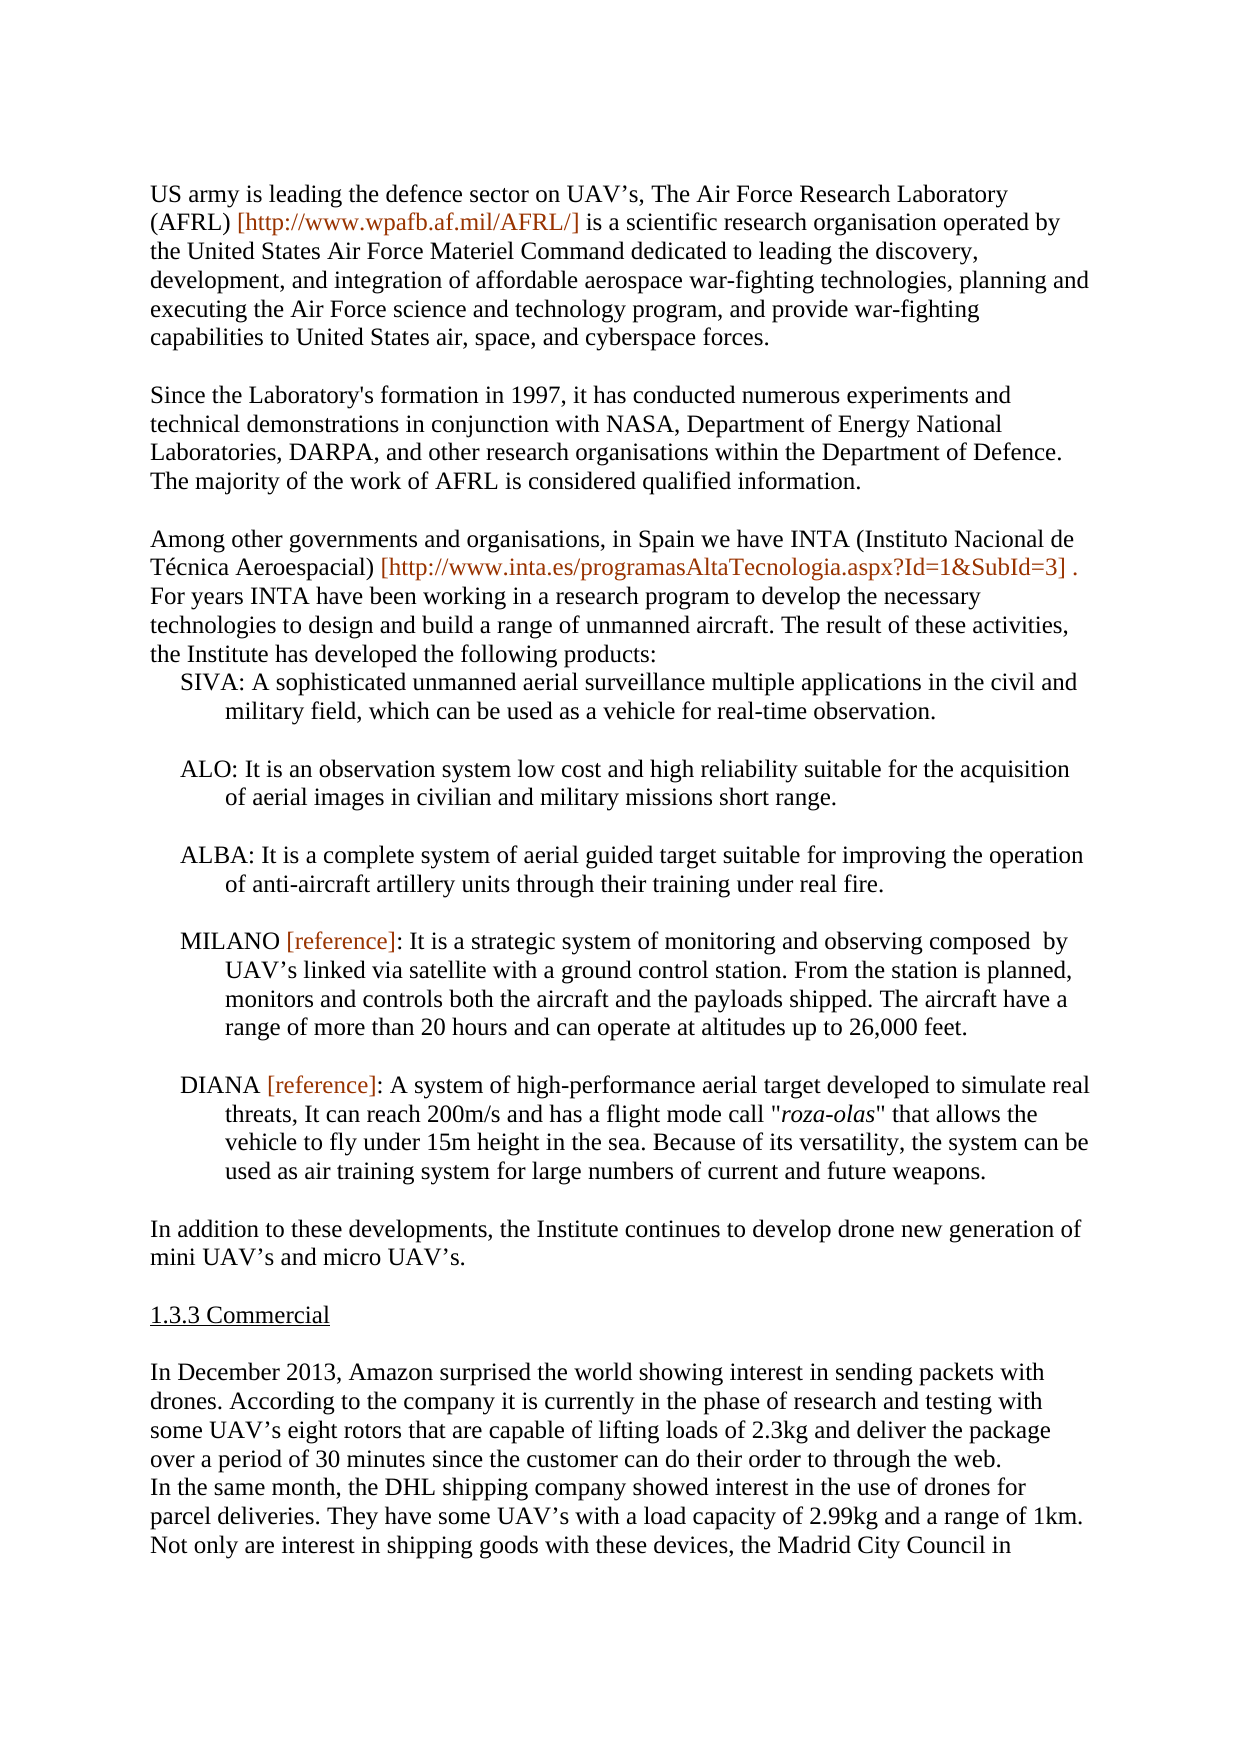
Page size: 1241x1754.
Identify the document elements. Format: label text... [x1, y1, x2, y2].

text DIANA [reference]: A system of high-performance aerial target developed to simulate real threats, It can reach 200m/s and has a flight mode call "roza-olas" that allows the vehicle to fly under 15m height in the sea. Because of its versatility, the system can be used as air training system for large numbers of current and future weapons. [180, 1070, 1090, 1185]
text ﻿Since the Laboratory's formation in 1997, it has conducted numerous experiments and technical demonstrations in conjunction with NASA, Department of Energy National Laboratories, DARPA, and other research organisations within the Department of Defence. The majority of the work of AFRL is considered qualified information. [150, 380, 1090, 495]
text MILANO [reference]: It is a strategic system of monitoring and observing composed by UAV’s linked via satellite with a ground control station. From the station is planned, monitors and controls both the aircraft and the payloads shipped. The aircraft have a range of more than 20 hours and can operate at altitudes up to 26,000 feet. [180, 926, 1090, 1041]
text In the same month, the DHL shipping company showed interest in the use of drones for parcel deliveries. They have some UAV’s with a load capacity of 2.99kg and a range of 1km. Not only are interest in shipping goods with these devices, the Madrid City Council in [150, 1472, 1090, 1559]
text Among other governments and organisations, in Spain we have ﻿INTA (Instituto Nacional de Técnica Aeroespacial) [http://www.inta.es/programasAltaTecnologia.aspx?Id=1&SubId=3] . For years INTA have been working in a research program to develop the necessary technologies to design and build a range of unmanned aircraft. The result of these activities, the Institute has developed the following products: [150, 524, 1090, 667]
text In December 2013, Amazon surprised the world showing interest in sending packets with drones. According to the company it is currently in the phase of research and testing with some UAV’s eight rotors that are capable of lifting loads of 2.3kg and deliver the package over a period of 30 minutes since the customer can do their order to through the web. [150, 1357, 1090, 1472]
text In addition to these developments, the Institute continues to develop drone new generation of mini UAV’s and micro UAV’s. [150, 1214, 1090, 1271]
text US army is leading the defence sector on UAV’s, ﻿The Air Force Research Laboratory (AFRL) [http://www.wpafb.af.mil/AFRL/] is a scientific research organisation operated by the United States Air Force Materiel Command dedicated to leading the discovery, development, and integration of affordable aerospace war-fighting technologies, planning and executing the Air Force science and technology program, and provide war-fighting capabilities to United States air, space, and cyberspace forces. [150, 179, 1090, 351]
text SIVA: A sophisticated unmanned aerial surveillance multiple applications in the civil and military field, which can be used as a vehicle for real-time observation. [180, 667, 1090, 725]
text ALBA: It is a complete system of aerial guided target suitable for improving the operation of anti-aircraft artillery units through their training under real fire. [180, 840, 1090, 897]
text ALO: It is an observation system low cost and high reliability suitable for the acquisition of aerial images in civilian and military missions short range. [180, 754, 1090, 811]
text 1.3.3 Commercial [150, 1300, 1090, 1329]
